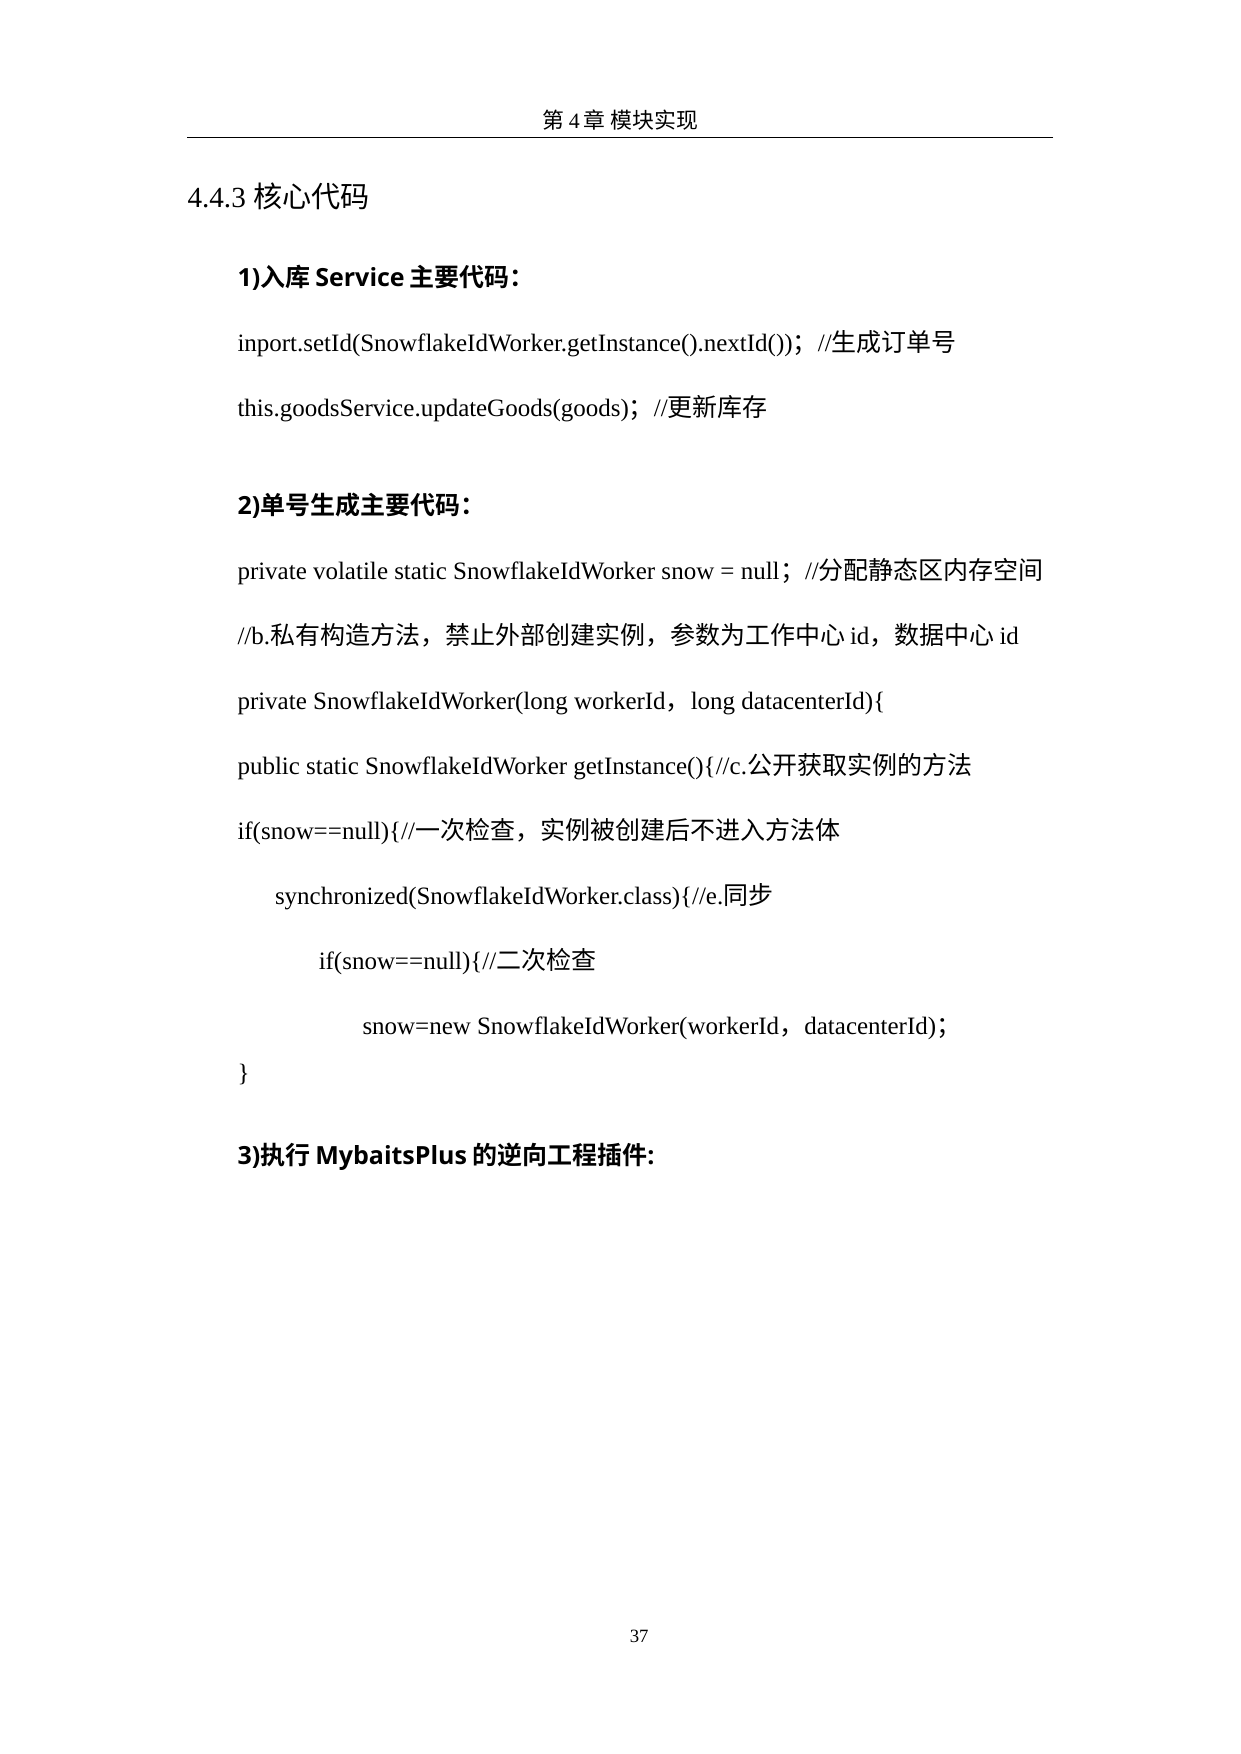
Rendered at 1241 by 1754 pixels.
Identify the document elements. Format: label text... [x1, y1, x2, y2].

text 2)单号生成主要代码： [187, 471, 1053, 536]
text snow=new SnowflakeIdWorker(workerId，datacenterId)； [187, 991, 1053, 1056]
subtitle 4.4.3 核心代码 [187, 162, 1053, 227]
text } [187, 1056, 1053, 1088]
text inport.setId(SnowflakeIdWorker.getInstance().nextId())；//生成订单号 [187, 308, 1053, 373]
text //b.私有构造方法，禁止外部创建实例，参数为工作中心id，数据中心id [187, 601, 1053, 666]
text if(snow==null){//一次检查，实例被创建后不进入方法体 [187, 796, 1053, 861]
text public static SnowflakeIdWorker getInstance(){//c.公开获取实例的方法 [187, 731, 1053, 796]
text if(snow==null){//二次检查 [187, 926, 1053, 991]
text private volatile static SnowflakeIdWorker snow = null；//分配静态区内存空间 [187, 536, 1053, 601]
text private SnowflakeIdWorker(long workerId，long datacenterId){ [187, 666, 1053, 731]
text this.goodsService.updateGoods(goods)；//更新库存 [187, 373, 1053, 438]
text 1)入库Service主要代码： [187, 243, 1053, 308]
text 3)执行MybaitsPlus的逆向工程插件: [187, 1121, 1053, 1186]
text synchronized(SnowflakeIdWorker.class){//e.同步 [187, 861, 1053, 926]
